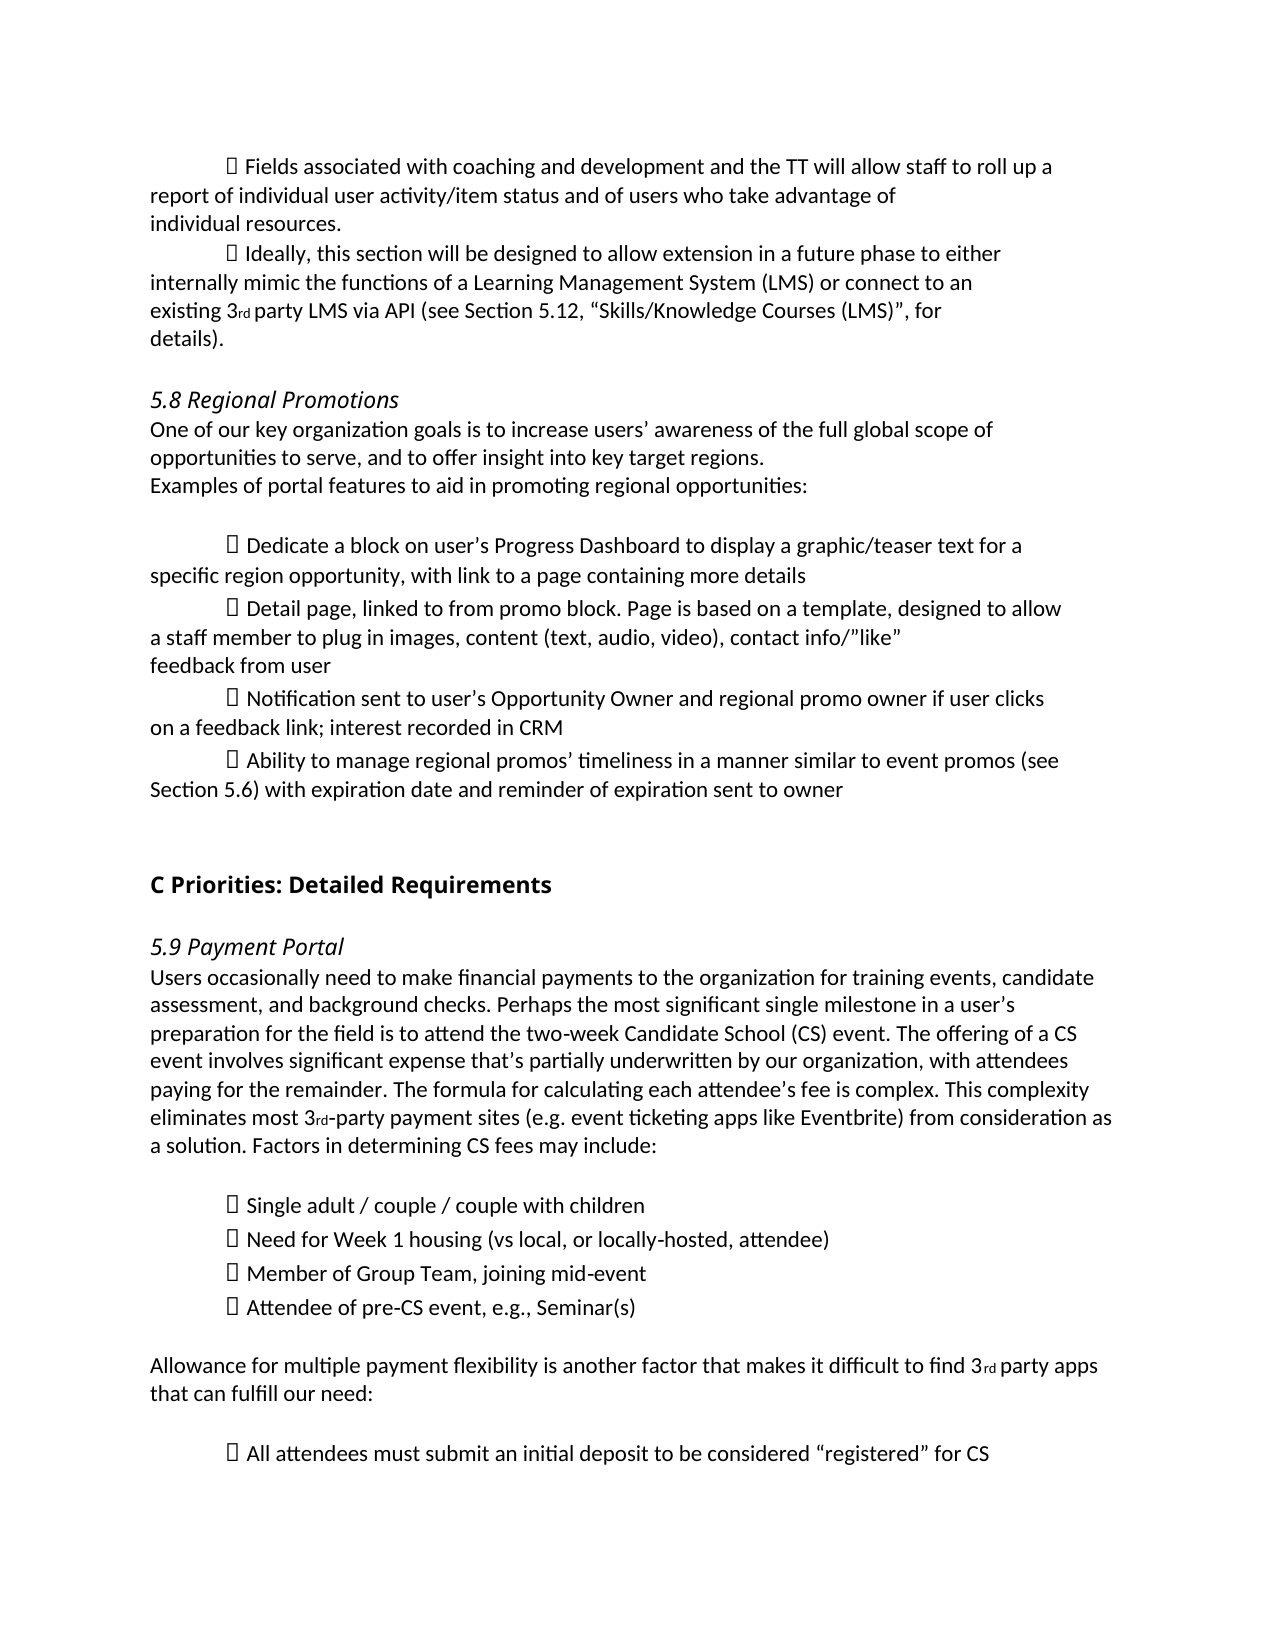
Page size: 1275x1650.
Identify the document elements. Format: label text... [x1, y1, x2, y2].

text One of our key organization goals is to increase users’ awareness of the full global scope of [150, 415, 1125, 443]
text on a feedback link; interest recorded in CRM [150, 713, 1125, 741]
text Allowance for multiple payment flexibility is another factor that makes it difficult to find 3rd party apps [150, 1351, 1125, 1379]
text specific region opportunity, with link to a page containing more details [150, 561, 1125, 589]
text feedback from user [150, 651, 1125, 679]
text report of individual user activity/item status and of users who take advantage of [150, 181, 1125, 209]
text  Member of Group Team, joining mid‐event [150, 1255, 1125, 1289]
text that can fulfill our need: [150, 1379, 1125, 1407]
text 5.8 Regional Promotions [150, 384, 1125, 415]
text details). [150, 324, 1125, 353]
text  Notification sent to user’s Opportunity Owner and regional promo owner if user clicks [150, 679, 1125, 713]
text a staff member to plug in images, content (text, audio, video), contact info/”like” [150, 623, 1125, 651]
text 5.9 Payment Portal [150, 931, 1125, 963]
text  Ideally, this section will be designed to allow extension in a future phase to either [150, 237, 1125, 268]
text Section 5.6) with expiration date and reminder of expiration sent to owner [150, 776, 1125, 803]
text preparation for the field is to attend the two‐week Candidate School (CS) event. The offering of a CS [150, 1019, 1125, 1047]
text opportunities to serve, and to offer insight into key target regions. [150, 443, 1125, 471]
text existing 3rd party LMS via API (see Section 5.12, “Skills/Knowledge Courses (LMS)”, for [150, 297, 1125, 324]
text  All attendees must submit an initial deposit to be considered “registered” for CS [150, 1435, 1125, 1469]
text a solution. Factors in determining CS fees may include: [150, 1131, 1125, 1159]
text assessment, and background checks. Perhaps the most significant single milestone in a user’s [150, 991, 1125, 1019]
text  Need for Week 1 housing (vs local, or locally‐hosted, attendee) [150, 1221, 1125, 1255]
text Examples of portal features to aid in promoting regional opportunities: [150, 471, 1125, 499]
text paying for the remainder. The formula for calculating each attendee’s fee is complex. This complexity [150, 1075, 1125, 1103]
text  Dedicate a block on user’s Progress Dashboard to display a graphic/teaser text for a [150, 527, 1125, 561]
text C Priorities: Detailed Requirements [150, 869, 1125, 900]
text  Attendee of pre‐CS event, e.g., Seminar(s) [150, 1289, 1125, 1323]
text individual resources. [150, 209, 1125, 237]
text  Single adult / couple / couple with children [150, 1187, 1125, 1221]
text internally mimic the functions of a Learning Management System (LMS) or connect to an [150, 268, 1125, 297]
text eliminates most 3rd‐party payment sites (e.g. event ticketing apps like Eventbrite) from consideration as [150, 1103, 1125, 1131]
text Users occasionally need to make financial payments to the organization for training events, candidate [150, 963, 1125, 991]
text  Detail page, linked to from promo block. Page is based on a template, designed to allow [150, 589, 1125, 623]
text event involves significant expense that’s partially underwritten by our organization, with attendees [150, 1047, 1125, 1075]
text  Fields associated with coaching and development and the TT will allow staff to roll up a [150, 150, 1125, 181]
text  Ability to manage regional promos’ timeliness in a manner similar to event promos (see [150, 741, 1125, 776]
